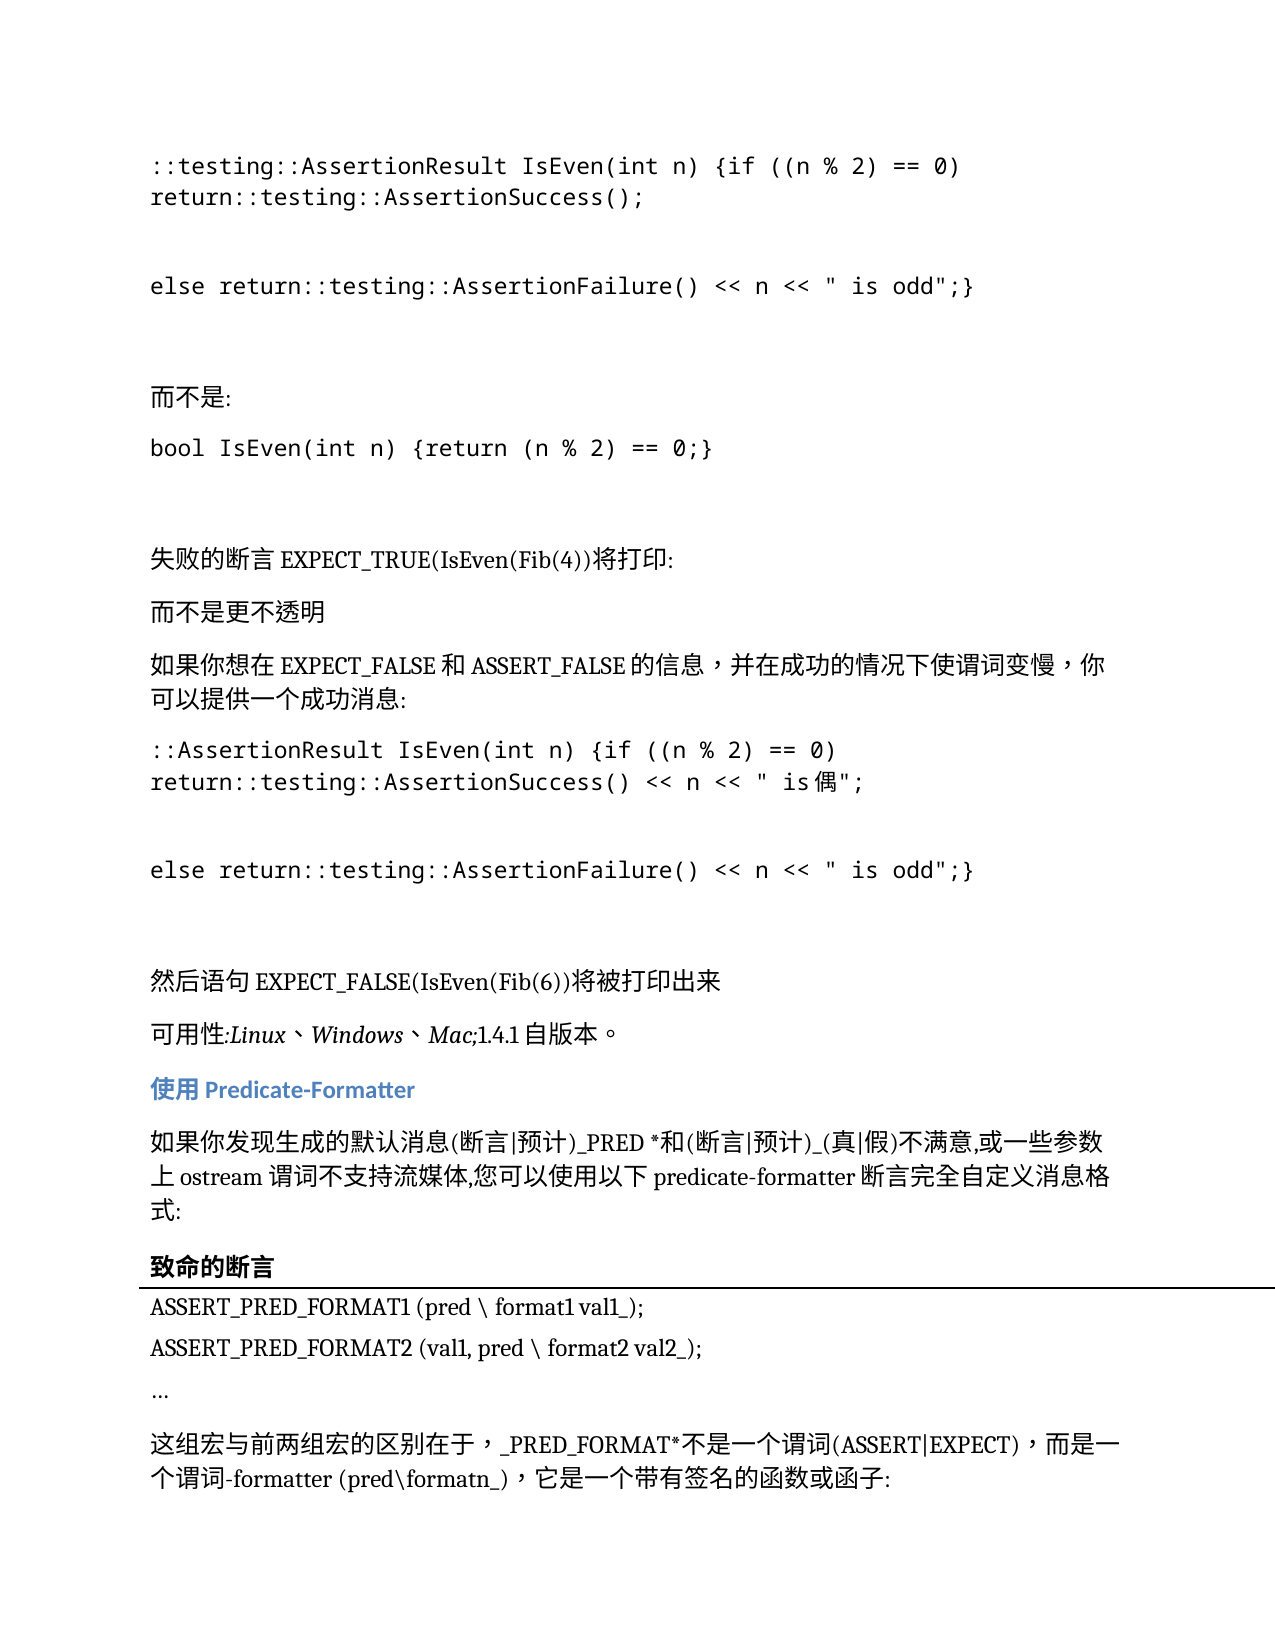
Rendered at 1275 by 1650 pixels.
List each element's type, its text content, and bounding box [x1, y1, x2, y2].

text 失败的断言EXPECT_TRUE(IsEven(Fib(4))将打印: [150, 542, 1125, 576]
table_cell ASSERT_PRED_FORMAT2 (val1, pred \ format2 val2_); [139, 1330, 1275, 1372]
subtitle 使用Predicate-Formatter [150, 1072, 1125, 1106]
text ::AssertionResult IsEven(int n) {if ((n % 2) == 0) return::testing::AssertionSuccess() << n << " is偶"; else return::testing::AssertionFailure() << n << " is odd";} [150, 734, 1125, 943]
text 而不是更不透明 [150, 595, 1125, 629]
table_header 致命的断言 [139, 1246, 1275, 1287]
table_cell ASSERT_PRED_FORMAT1 (pred \ format1 val1_); [139, 1289, 1275, 1330]
text 然后语句EXPECT_FALSE(IsEven(Fib(6))将被打印出来 [150, 964, 1125, 998]
text 这组宏与前两组宏的区别在于，_PRED_FORMAT*不是一个谓词(ASSERT|EXPECT)，而是一个谓词-formatter (pred\formatn_)，它是一个带有签名的函数或函子: [150, 1427, 1125, 1495]
text 可用性:Linux、Windows、Mac;1.4.1自版本。 [150, 1017, 1125, 1051]
text 如果你想在EXPECT_FALSE和ASSERT_FALSE的信息，并在成功的情况下使谓词变慢，你可以提供一个成功消息: [150, 648, 1125, 716]
table_cell … [139, 1372, 1275, 1408]
text bool IsEven(int n) {return (n % 2) == 0;} [150, 432, 1125, 521]
text 如果你发现生成的默认消息(断言|预计)_PRED *和(断言|预计)_(真|假)不满意,或一些参数上ostream谓词不支持流媒体,您可以使用以下predicate-formatter断言完全自定义消息格式: [150, 1124, 1125, 1227]
text ::testing::AssertionResult IsEven(int n) {if ((n % 2) == 0) return::testing::AssertionSuccess(); else return::testing::AssertionFailure() << n << " is odd";} [150, 150, 1125, 359]
text 而不是: [150, 379, 1125, 414]
